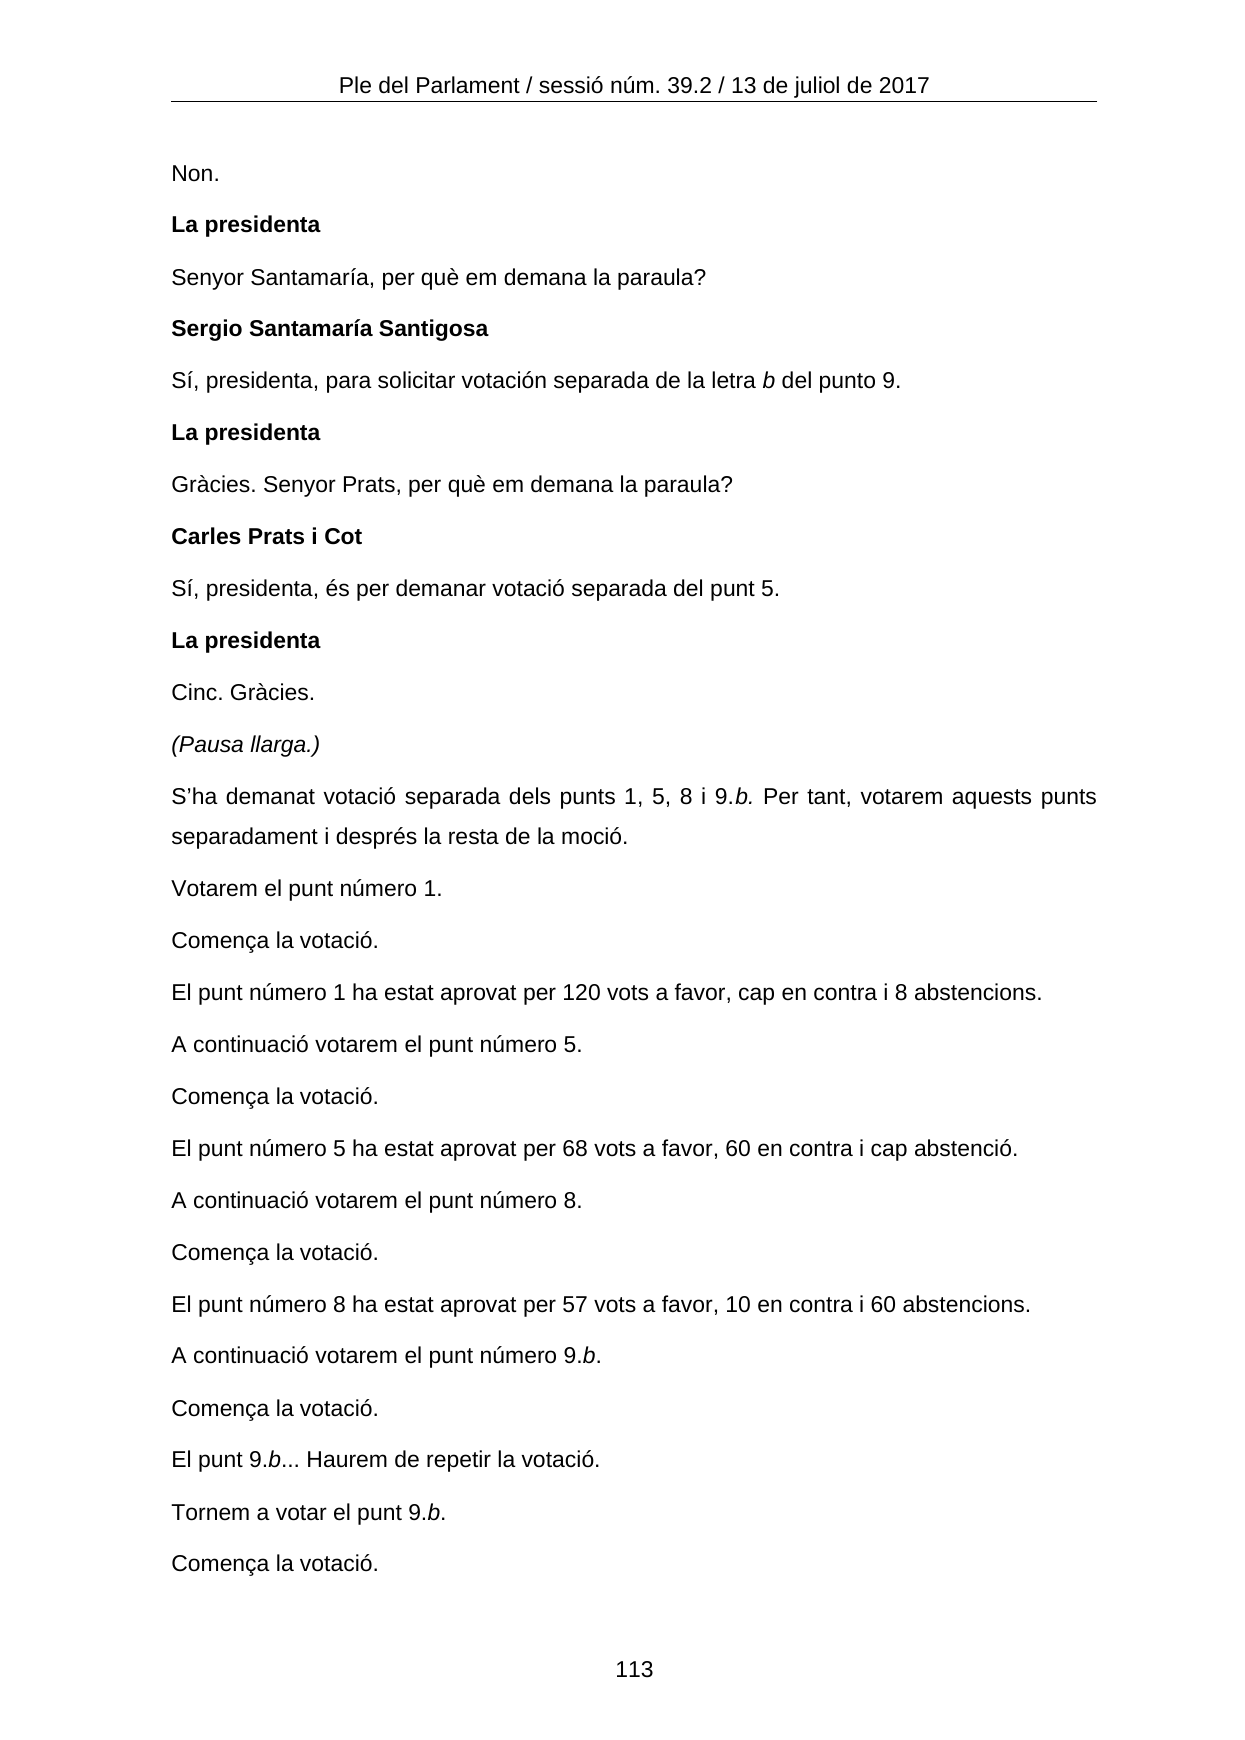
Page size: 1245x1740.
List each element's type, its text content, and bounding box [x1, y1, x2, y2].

text Tornem a votar el punt 9.b. [171, 1498, 1097, 1525]
text El punt número 5 ha estat aprovat per 68 vots a favor, 60 en contra i cap abstenció. [171, 1134, 1097, 1161]
text A continuació votarem el punt número 8. [171, 1187, 1097, 1213]
text S’ha demanat votació separada dels punts 1, 5, 8 i 9.b. Per tant, votarem aquests punts separadament i després la resta de la moció. [171, 783, 1097, 849]
text A continuació votarem el punt número 9.b. [171, 1342, 1097, 1369]
text (Pausa llarga.) [171, 731, 1097, 758]
text A continuació votarem el punt número 5. [171, 1031, 1097, 1057]
text Gràcies. Senyor Prats, per què em demana la paraula? [171, 471, 1097, 498]
text Senyor Santamaría, per què em demana la paraula? [171, 263, 1097, 290]
text Comença la votació. [171, 1550, 1097, 1577]
text Comença la votació. [171, 927, 1097, 953]
text Non. [171, 159, 1097, 186]
text Cinc. Gràcies. [171, 679, 1097, 706]
text Sí, presidenta, para solicitar votación separada de la letra b del punto 9. [171, 367, 1097, 394]
text Comença la votació. [171, 1238, 1097, 1265]
text Sí, presidenta, és per demanar votació separada del punt 5. [171, 575, 1097, 602]
text Comença la votació. [171, 1083, 1097, 1109]
text El punt número 8 ha estat aprovat per 57 vots a favor, 10 en contra i 60 abstencions. [171, 1291, 1097, 1317]
text La presidenta [171, 211, 1097, 238]
text Votarem el punt número 1. [171, 875, 1097, 901]
text La presidenta [171, 419, 1097, 446]
text El punt 9.b... Haurem de repetir la votació. [171, 1446, 1097, 1473]
text Comença la votació. [171, 1394, 1097, 1421]
text La presidenta [171, 627, 1097, 654]
text El punt número 1 ha estat aprovat per 120 vots a favor, cap en contra i 8 abstencions. [171, 979, 1097, 1005]
text Sergio Santamaría Santigosa [171, 315, 1097, 342]
text Carles Prats i Cot [171, 523, 1097, 550]
